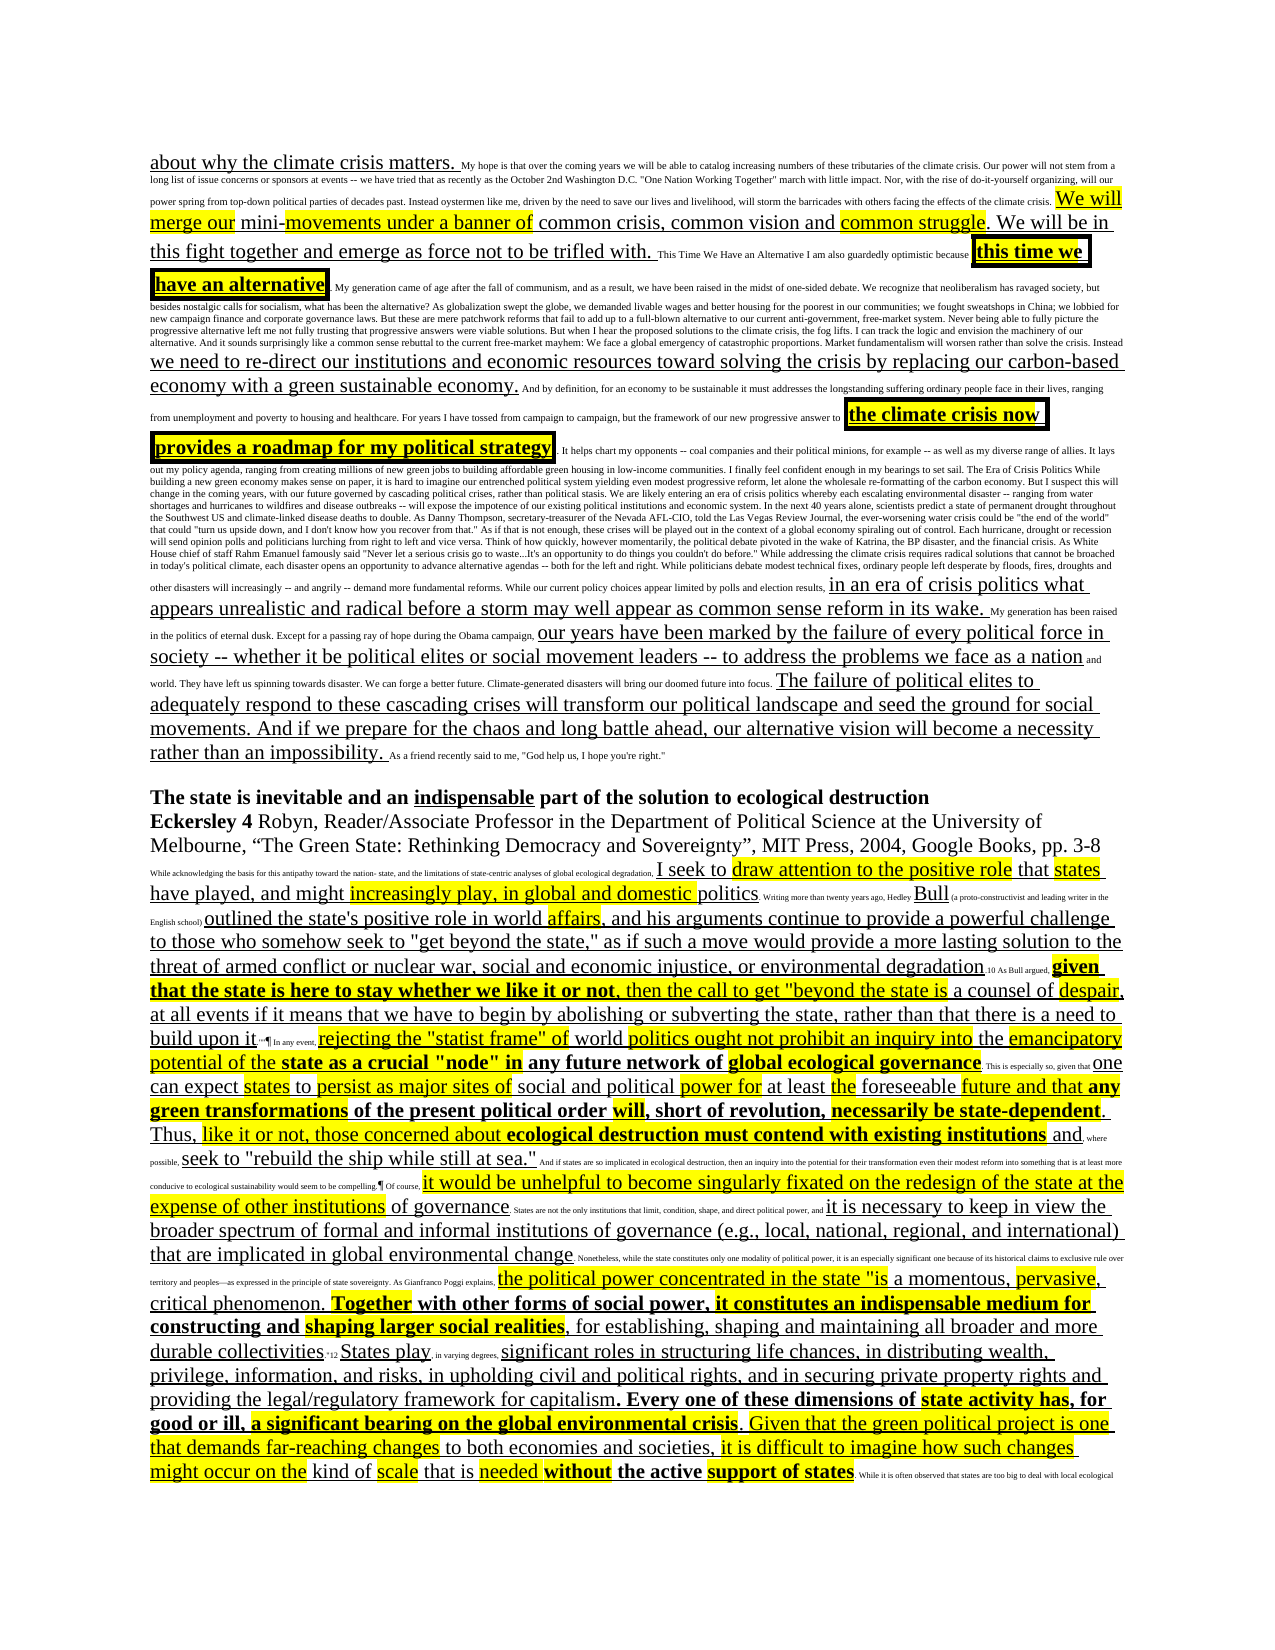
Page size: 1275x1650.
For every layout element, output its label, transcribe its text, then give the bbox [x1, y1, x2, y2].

text Eckersley 4 Robyn, Reader/Associate Professor in the Department of Political Science at the University of Melbourne, “The Green State: Rethinking Democracy and Sovereignty”, MIT Press, 2004, Google Books, pp. 3-8 [150, 809, 1125, 857]
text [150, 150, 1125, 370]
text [150, 371, 1125, 764]
subtitle The state is inevitable and an indispensable part of the solution to ecological destruction [150, 785, 1125, 809]
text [150, 1240, 1125, 1483]
